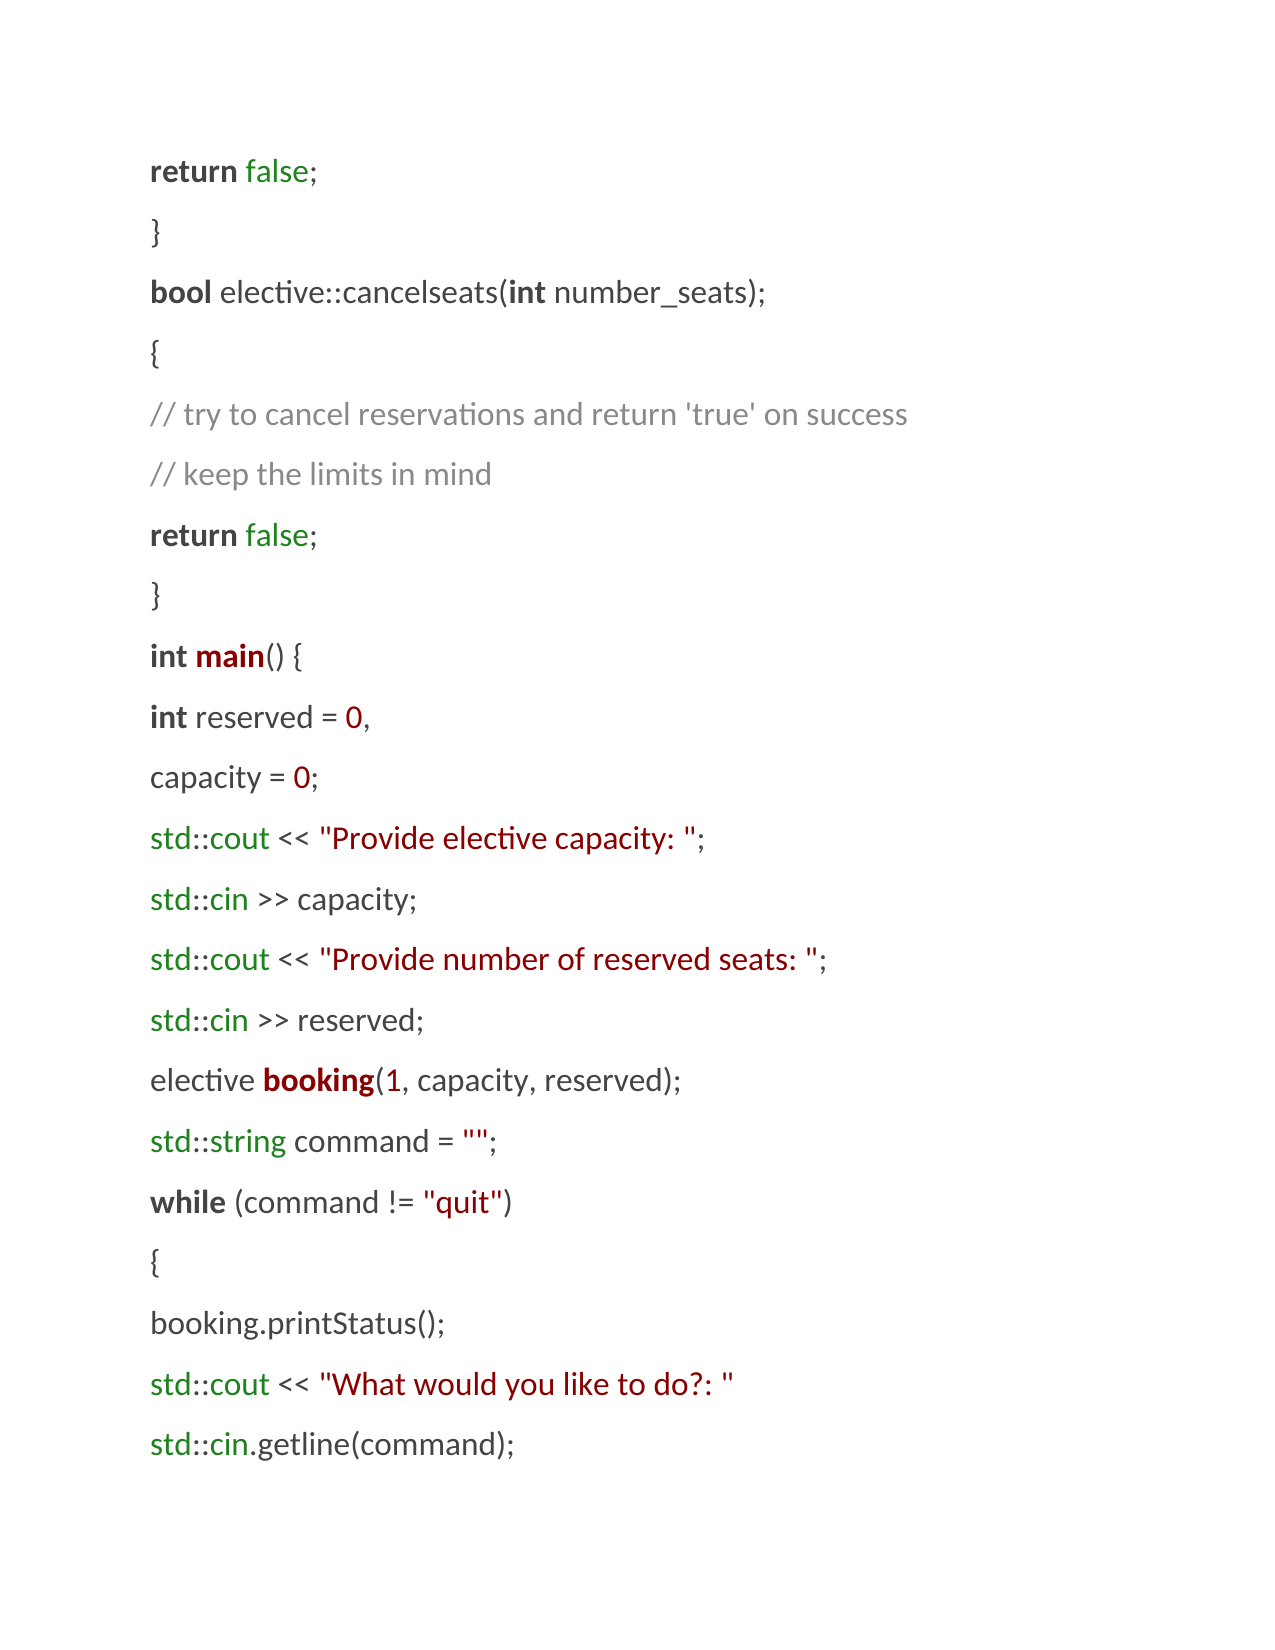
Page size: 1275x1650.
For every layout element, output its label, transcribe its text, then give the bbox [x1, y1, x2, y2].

text std::cout << "What would you like to do?: " [150, 1362, 1125, 1403]
text int main() { [150, 635, 1125, 676]
text std::cin.getline(command); [150, 1423, 1125, 1464]
text std::string command = ""; [150, 1120, 1125, 1161]
text std::cin >> reserved; [150, 999, 1125, 1039]
text std::cin >> capacity; [150, 877, 1125, 918]
text std::cout << "Provide elective capacity: "; [150, 817, 1125, 858]
text return false; [150, 150, 1125, 191]
text elective booking(1, capacity, reserved); [150, 1059, 1125, 1100]
text // keep the limits in mind [150, 453, 1125, 494]
text // try to cancel reservations and return 'true' on success [150, 392, 1125, 433]
text booking.printStatus(); [150, 1302, 1125, 1343]
text std::cout << "Provide number of reserved seats: "; [150, 938, 1125, 979]
text { [150, 332, 1125, 373]
text capacity = 0; [150, 756, 1125, 797]
text } [150, 211, 1125, 251]
text int reserved = 0, [150, 696, 1125, 736]
text { [150, 1241, 1125, 1282]
text while (command != "quit") [150, 1181, 1125, 1221]
text } [150, 574, 1125, 615]
text bool elective::cancelseats(int number_seats); [150, 271, 1125, 312]
text return false; [150, 514, 1125, 554]
